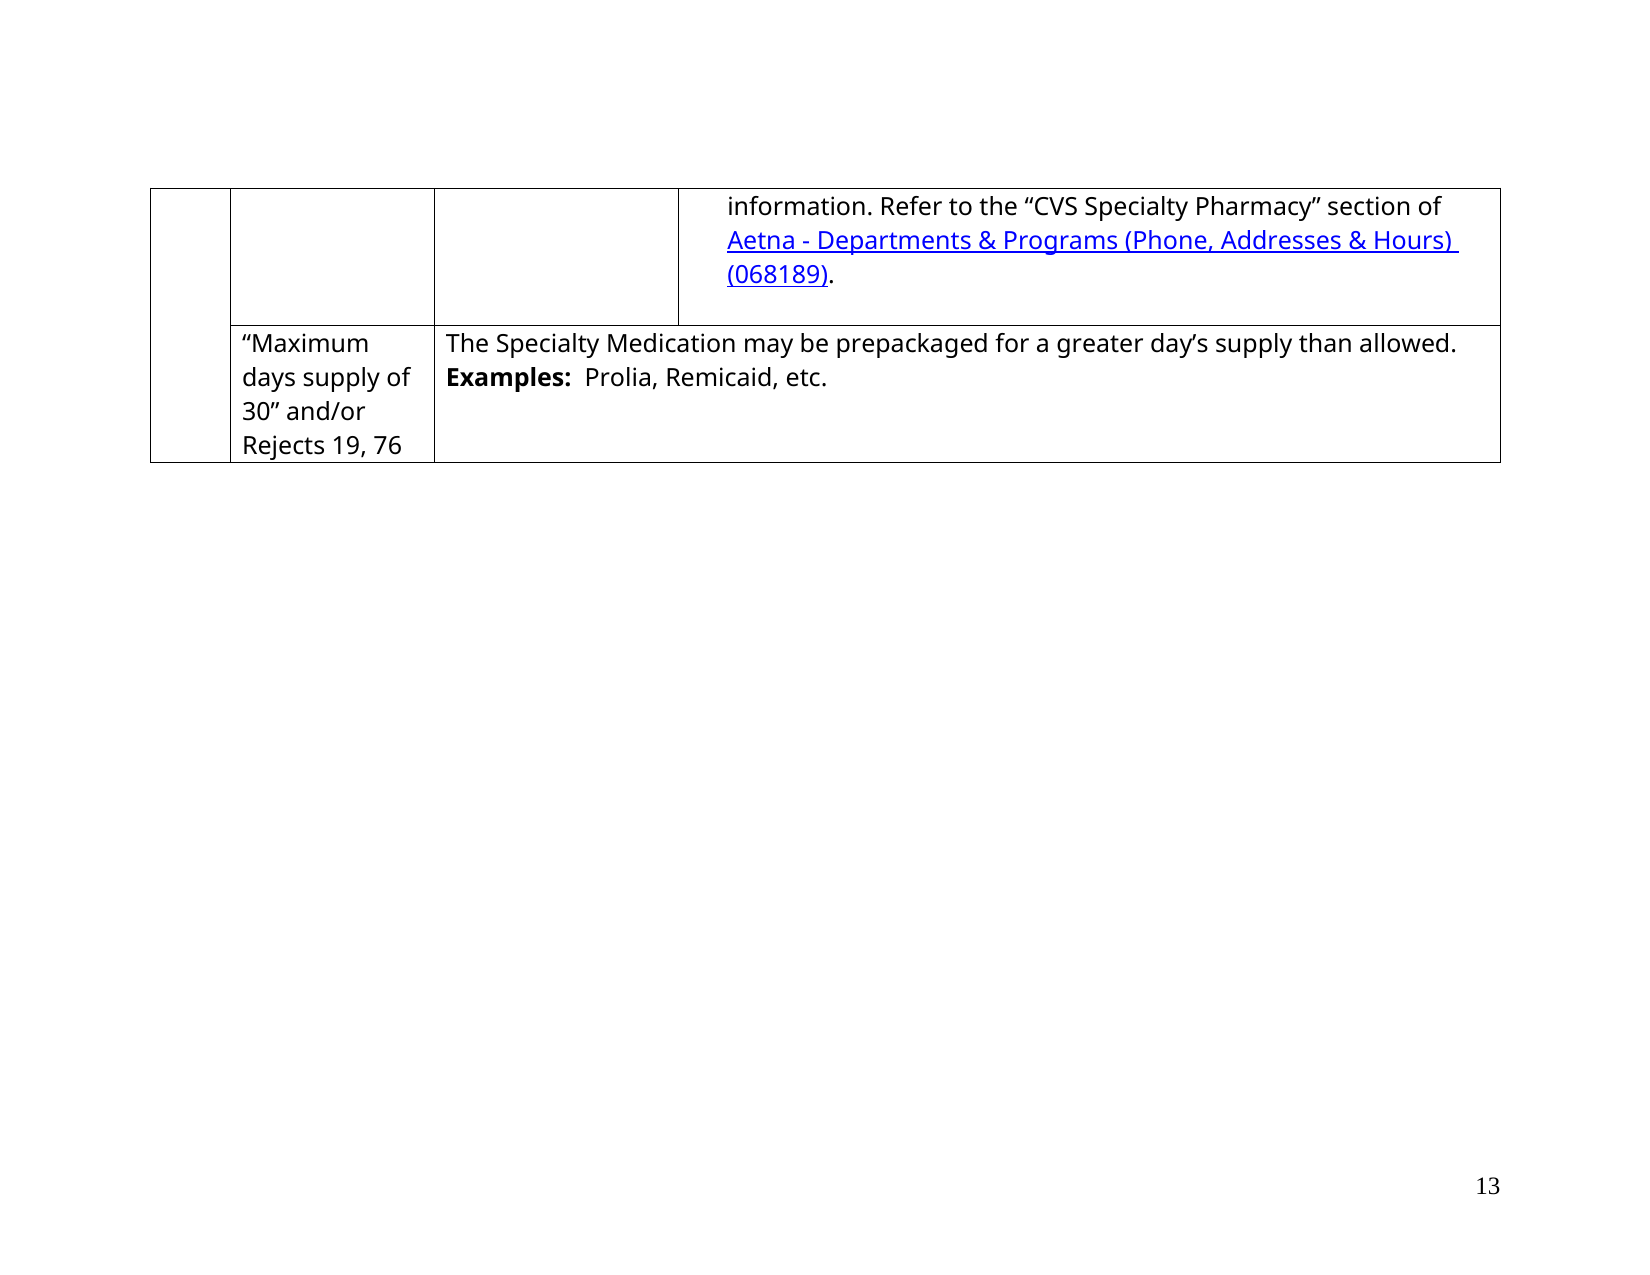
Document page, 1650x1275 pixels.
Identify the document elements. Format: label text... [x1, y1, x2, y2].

table_cell “Maximum days supply of 30” and/or Rejects 19, 76 [231, 326, 434, 462]
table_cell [679, 189, 1500, 325]
table_cell The Specialty Medication may be prepackaged for a greater day’s supply than allowed. Examples: Prolia, Remicaid, etc. An override is ONLY allowed in the following circumstances: The prescription is for one vial, one kit, or the smallest package size, but it exceeds the member’s maximum day supply allowed at Retail (such as Enbrel, Humira, Stelara). The prescription is for multiple vials or an infusion that will be injected at one time (such as Botox, Remicade, Sodium Chloride). If one of the above circumstances applies, notify the caller that an override may be needed and that you need to reach out to the Senior team to fulfill their request. Proceed depending on if a Commercial or Medicare member: Commercial members: Contact the Senior Resolution Team via Lifeline Quick Assist for a procedural assist. The Resolution Specialist will verify the override is needed and perform a Day Supply override. Say: Please allow me a few minutes to process your request. Proceed to Lifeline Aetna Agent Support Tool (074915). Medicare members: After you’ve resolved any outstanding issues, warm transfer the caller to the Senior Resolution Team. The Resolution Specialist will verify the override is needed and perform a Maximum Day Supply override. Refer to Aetna Compass Med D - How and When to Contact the SRT (065715). [435, 326, 1500, 462]
